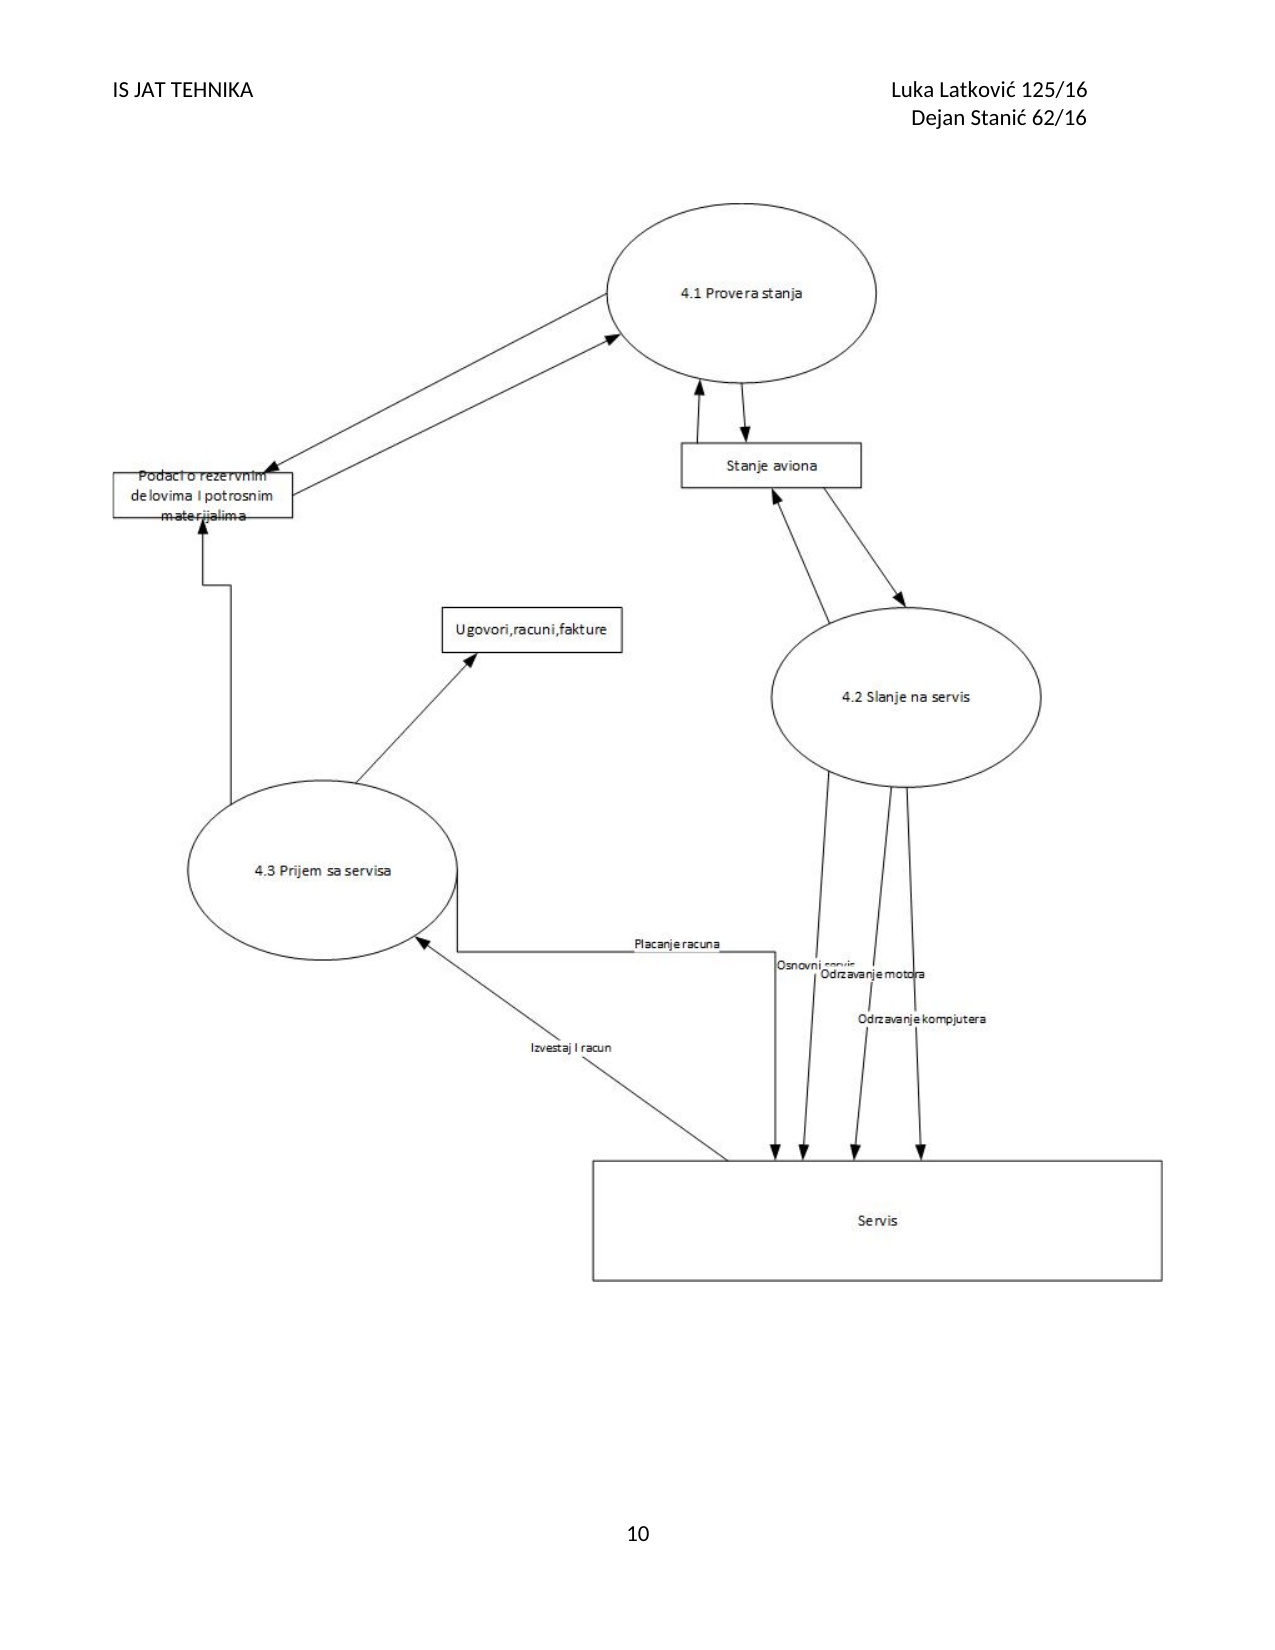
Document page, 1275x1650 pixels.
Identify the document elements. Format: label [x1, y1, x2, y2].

picture [112, 203, 1163, 1282]
